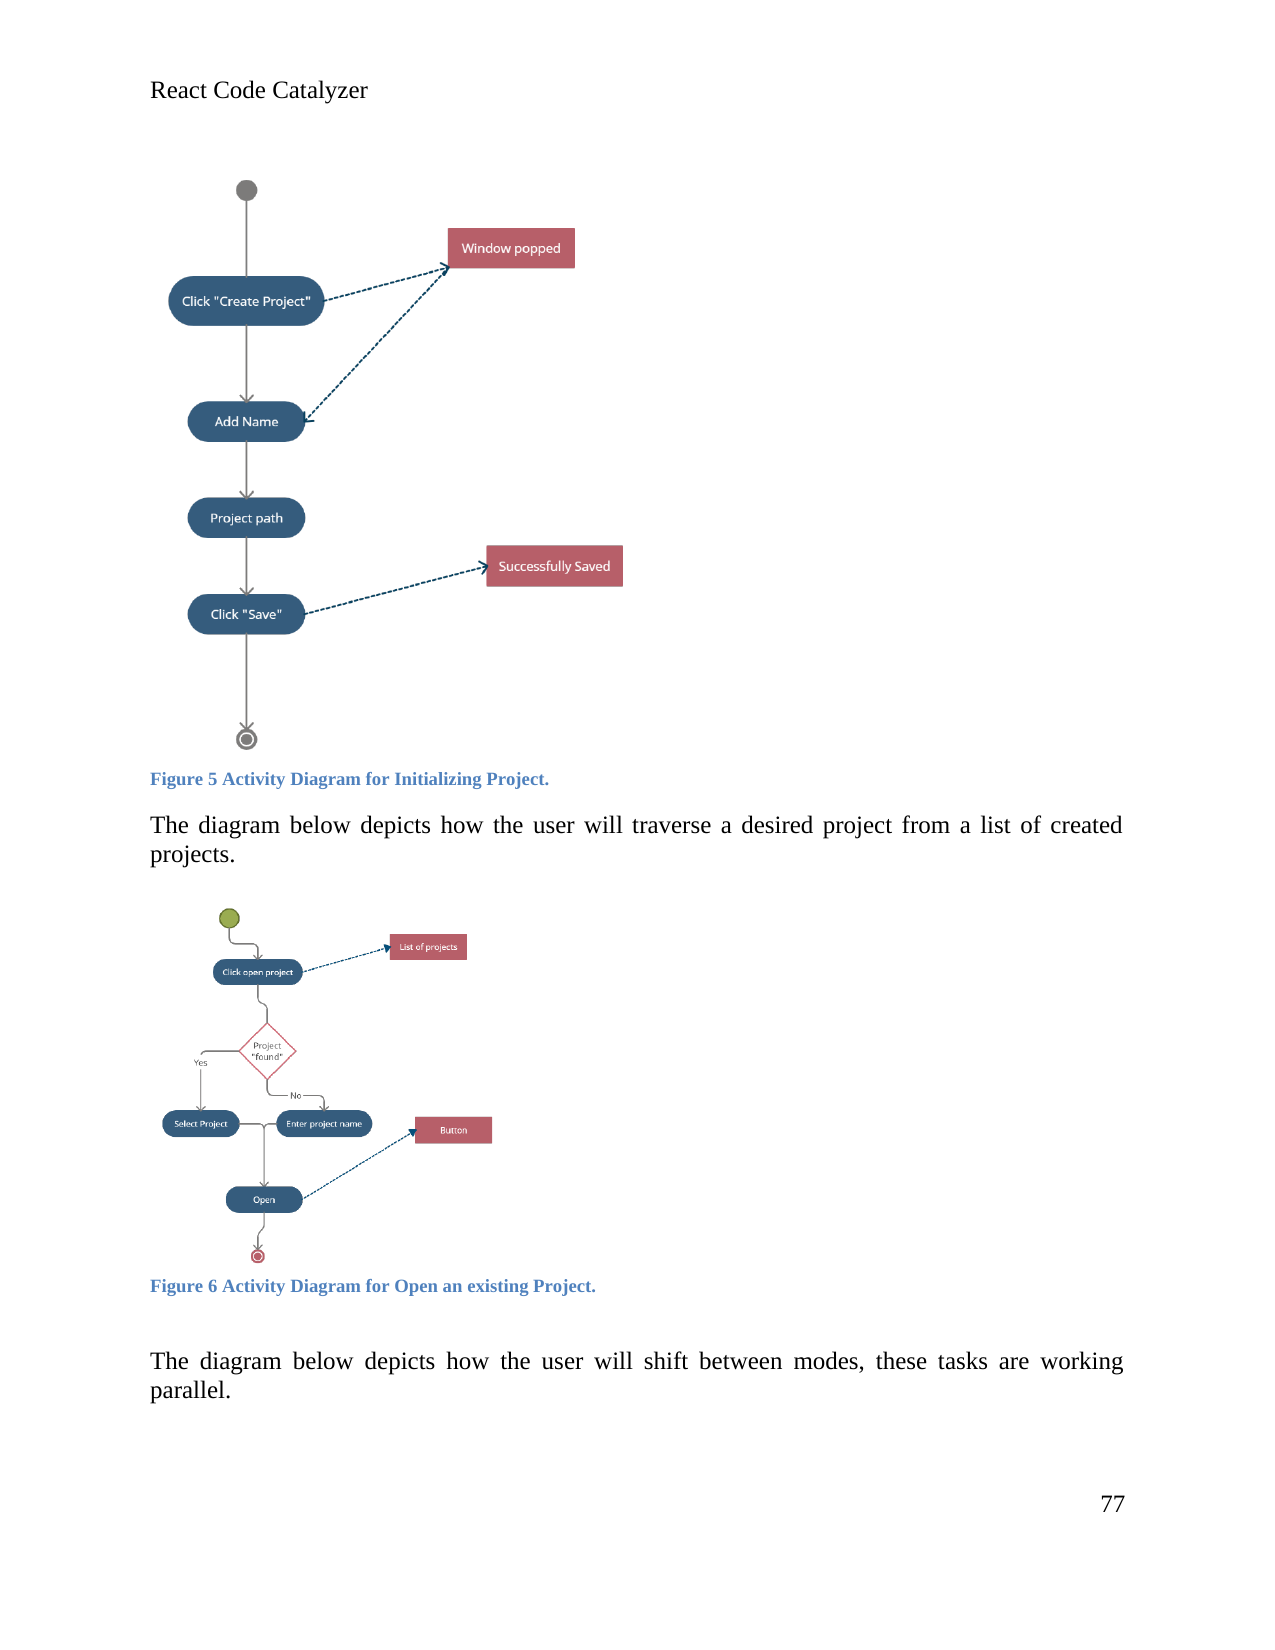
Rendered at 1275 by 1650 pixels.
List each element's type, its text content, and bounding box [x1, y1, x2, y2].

text The diagram below depicts how the user will shift between modes, these tasks are working parallel. [150, 1346, 1125, 1404]
picture [150, 896, 504, 1275]
picture [150, 161, 641, 768]
text The diagram below depicts how the user will traverse a desired project from a list of created projects. [150, 810, 1125, 867]
